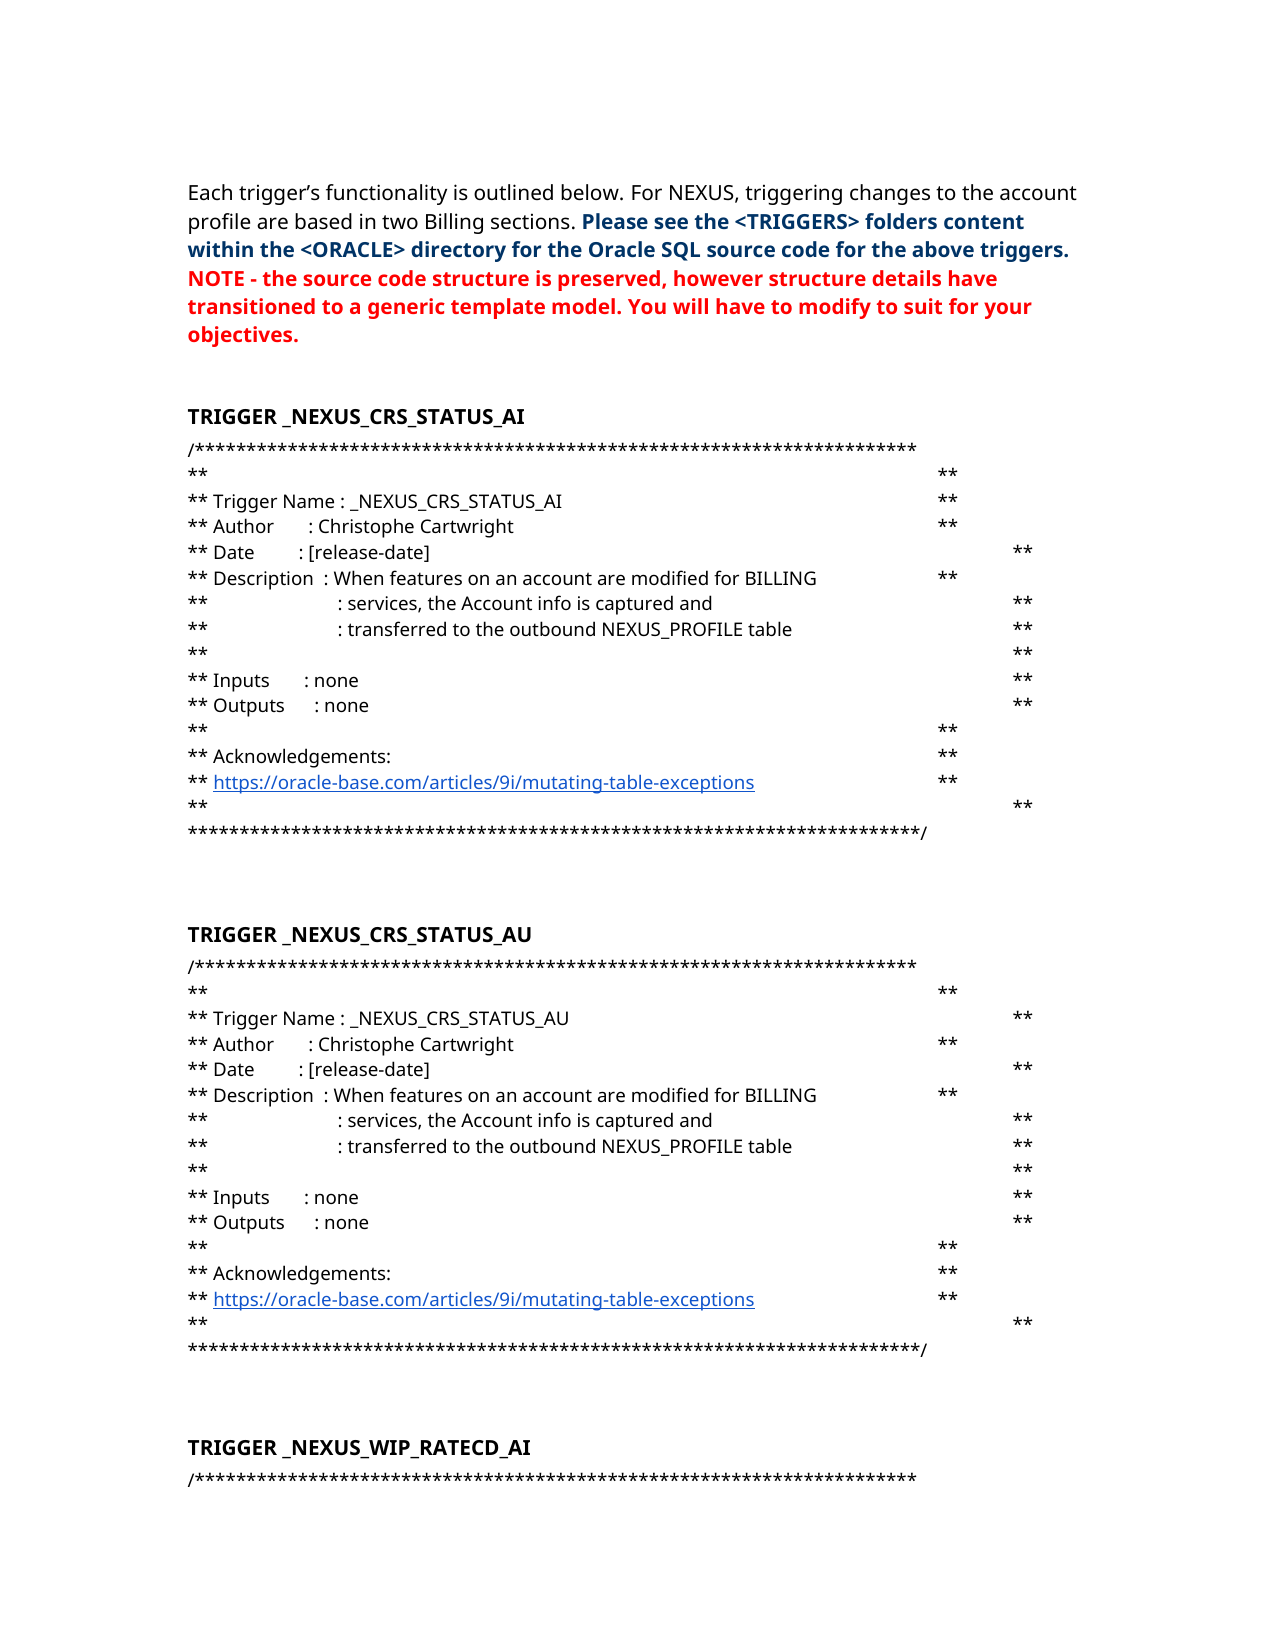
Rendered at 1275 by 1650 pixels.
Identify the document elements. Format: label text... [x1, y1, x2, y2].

text ** https://oracle-base.com/articles/9i/mutating-table-exceptions ** [187, 769, 1087, 794]
text ** ** [187, 1235, 1087, 1261]
text ** Trigger Name : _NEXUS_CRS_STATUS_AI ** [187, 488, 1087, 514]
text ***********************************************************************/ [187, 1337, 1087, 1363]
text ** Trigger Name : _NEXUS_CRS_STATUS_AU ** [187, 1005, 1087, 1031]
text ** Acknowledgements: ** [187, 1261, 1087, 1286]
text ** ** [187, 718, 1087, 743]
text ** Outputs : none ** [187, 692, 1087, 718]
text ** Inputs : none ** [187, 1184, 1087, 1209]
text ** : transferred to the outbound NEXUS_PROFILE table ** [187, 1133, 1087, 1158]
text ** Description : When features on an account are modified for BILLING ** [187, 565, 1087, 590]
text ** : services, the Account info is captured and ** [187, 590, 1087, 616]
text ** ** [187, 794, 1087, 820]
text ** Author : Christophe Cartwright ** [187, 1031, 1087, 1056]
text /********************************************************************** [187, 437, 1087, 463]
text ** Acknowledgements: ** [187, 743, 1087, 769]
text ** Author : Christophe Cartwright ** [187, 514, 1087, 539]
text ** Date : [release-date] ** [187, 1056, 1087, 1082]
text ** Outputs : none ** [187, 1209, 1087, 1235]
text ** Date : [release-date] ** [187, 539, 1087, 565]
text /********************************************************************** [187, 954, 1087, 980]
text ** ** [187, 463, 1087, 488]
text Each trigger’s functionality is outlined below. For NEXUS, triggering changes to the account profile are based in two Billing sections. Please see the <TRIGGERS> folders content within the <ORACLE> directory for the Oracle SQL source code for the above triggers. NOTE - the source code structure is preserved, however structure details have transitioned to a generic template model. You will have to modify to suit for your objectives. [187, 178, 1087, 349]
text ** : services, the Account info is captured and ** [187, 1107, 1087, 1133]
text ** ** [187, 980, 1087, 1005]
text ** https://oracle-base.com/articles/9i/mutating-table-exceptions ** [187, 1286, 1087, 1312]
text ***********************************************************************/ [187, 820, 1087, 846]
subtitle TRIGGER _NEXUS_CRS_STATUS_AU [187, 920, 1087, 948]
text ** Inputs : none ** [187, 667, 1087, 692]
text ** ** [187, 1158, 1087, 1184]
subtitle TRIGGER _NEXUS_CRS_STATUS_AI [187, 402, 1087, 431]
text ** Description : When features on an account are modified for BILLING ** [187, 1082, 1087, 1107]
text ** ** [187, 641, 1087, 667]
subtitle TRIGGER _NEXUS_WIP_RATECD_AI [187, 1433, 1087, 1461]
text ** : transferred to the outbound NEXUS_PROFILE table ** [187, 616, 1087, 641]
text /********************************************************************** [187, 1467, 1087, 1493]
text ** ** [187, 1312, 1087, 1337]
